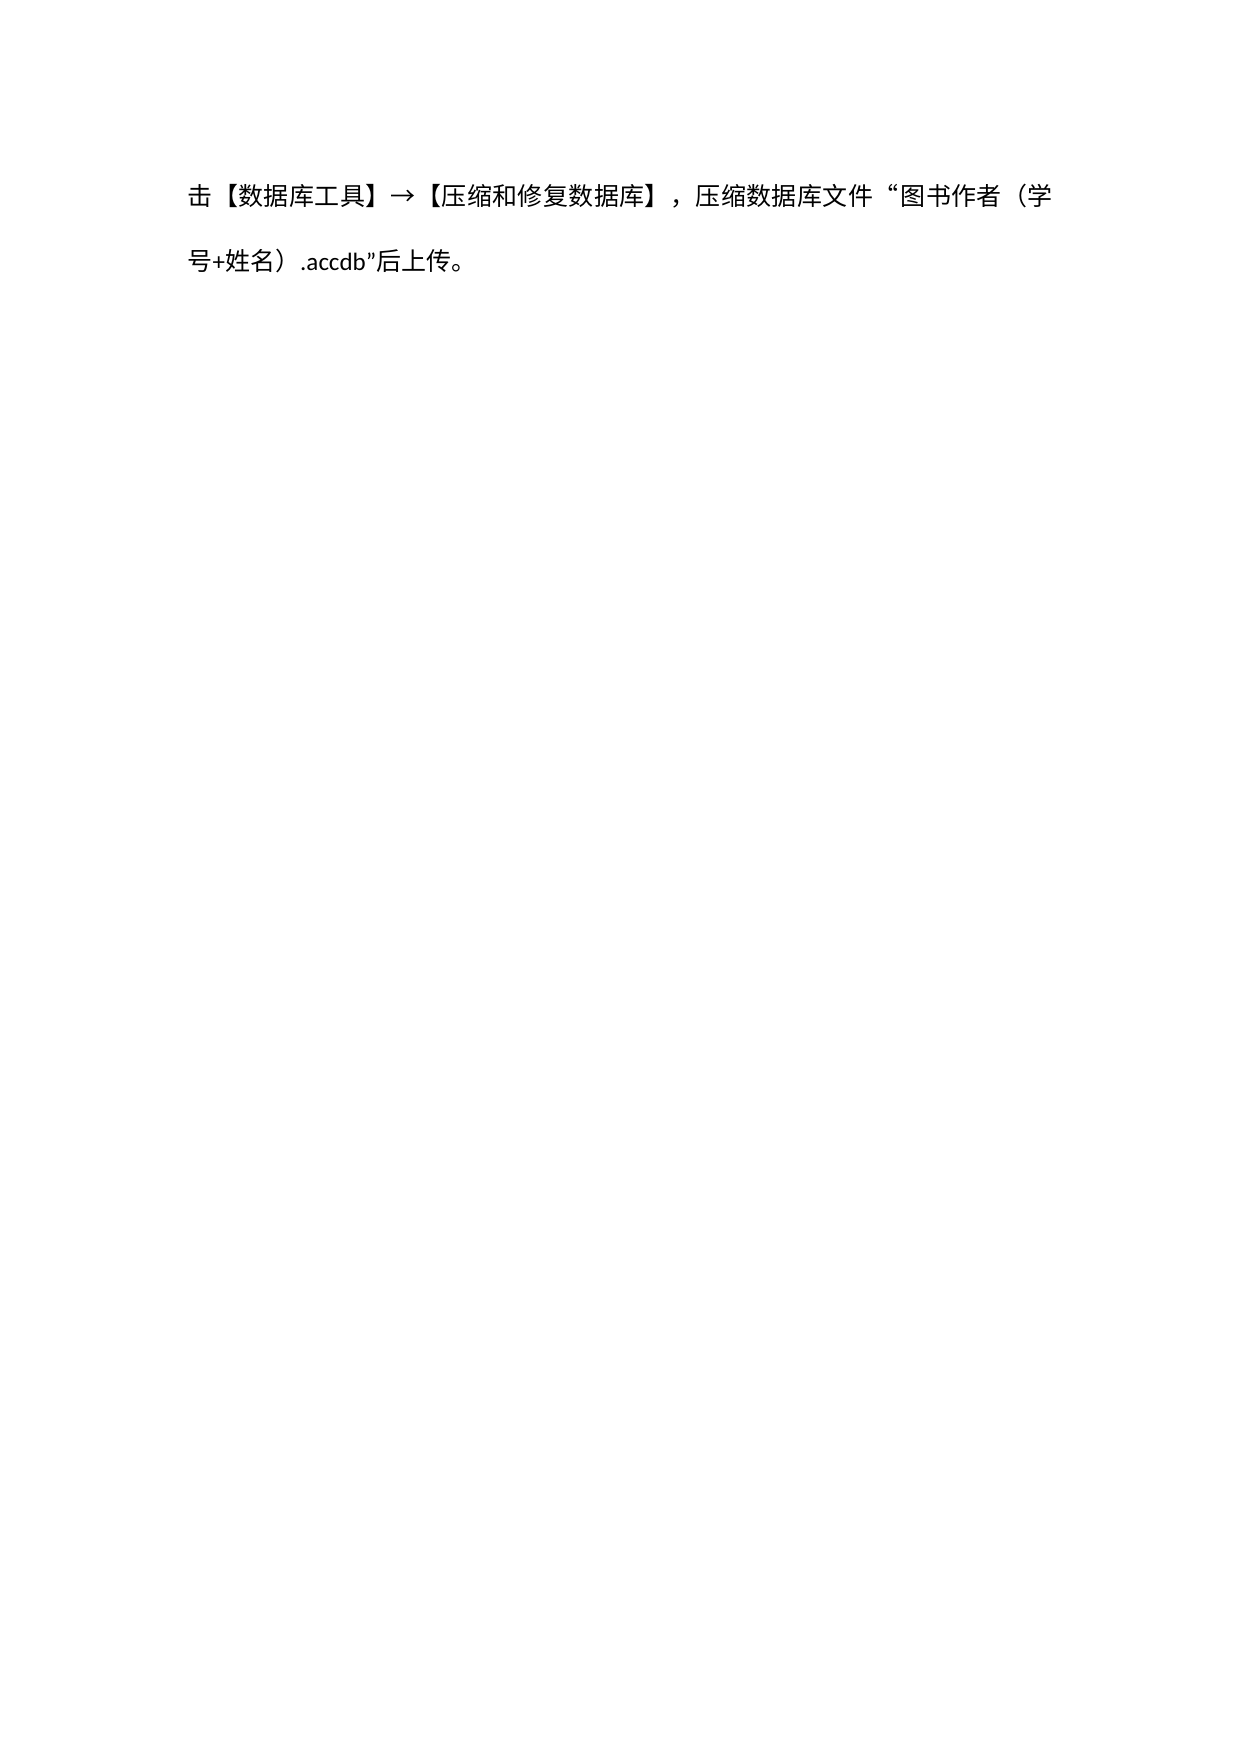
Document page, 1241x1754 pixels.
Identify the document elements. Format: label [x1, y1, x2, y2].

list [187, 162, 1053, 292]
